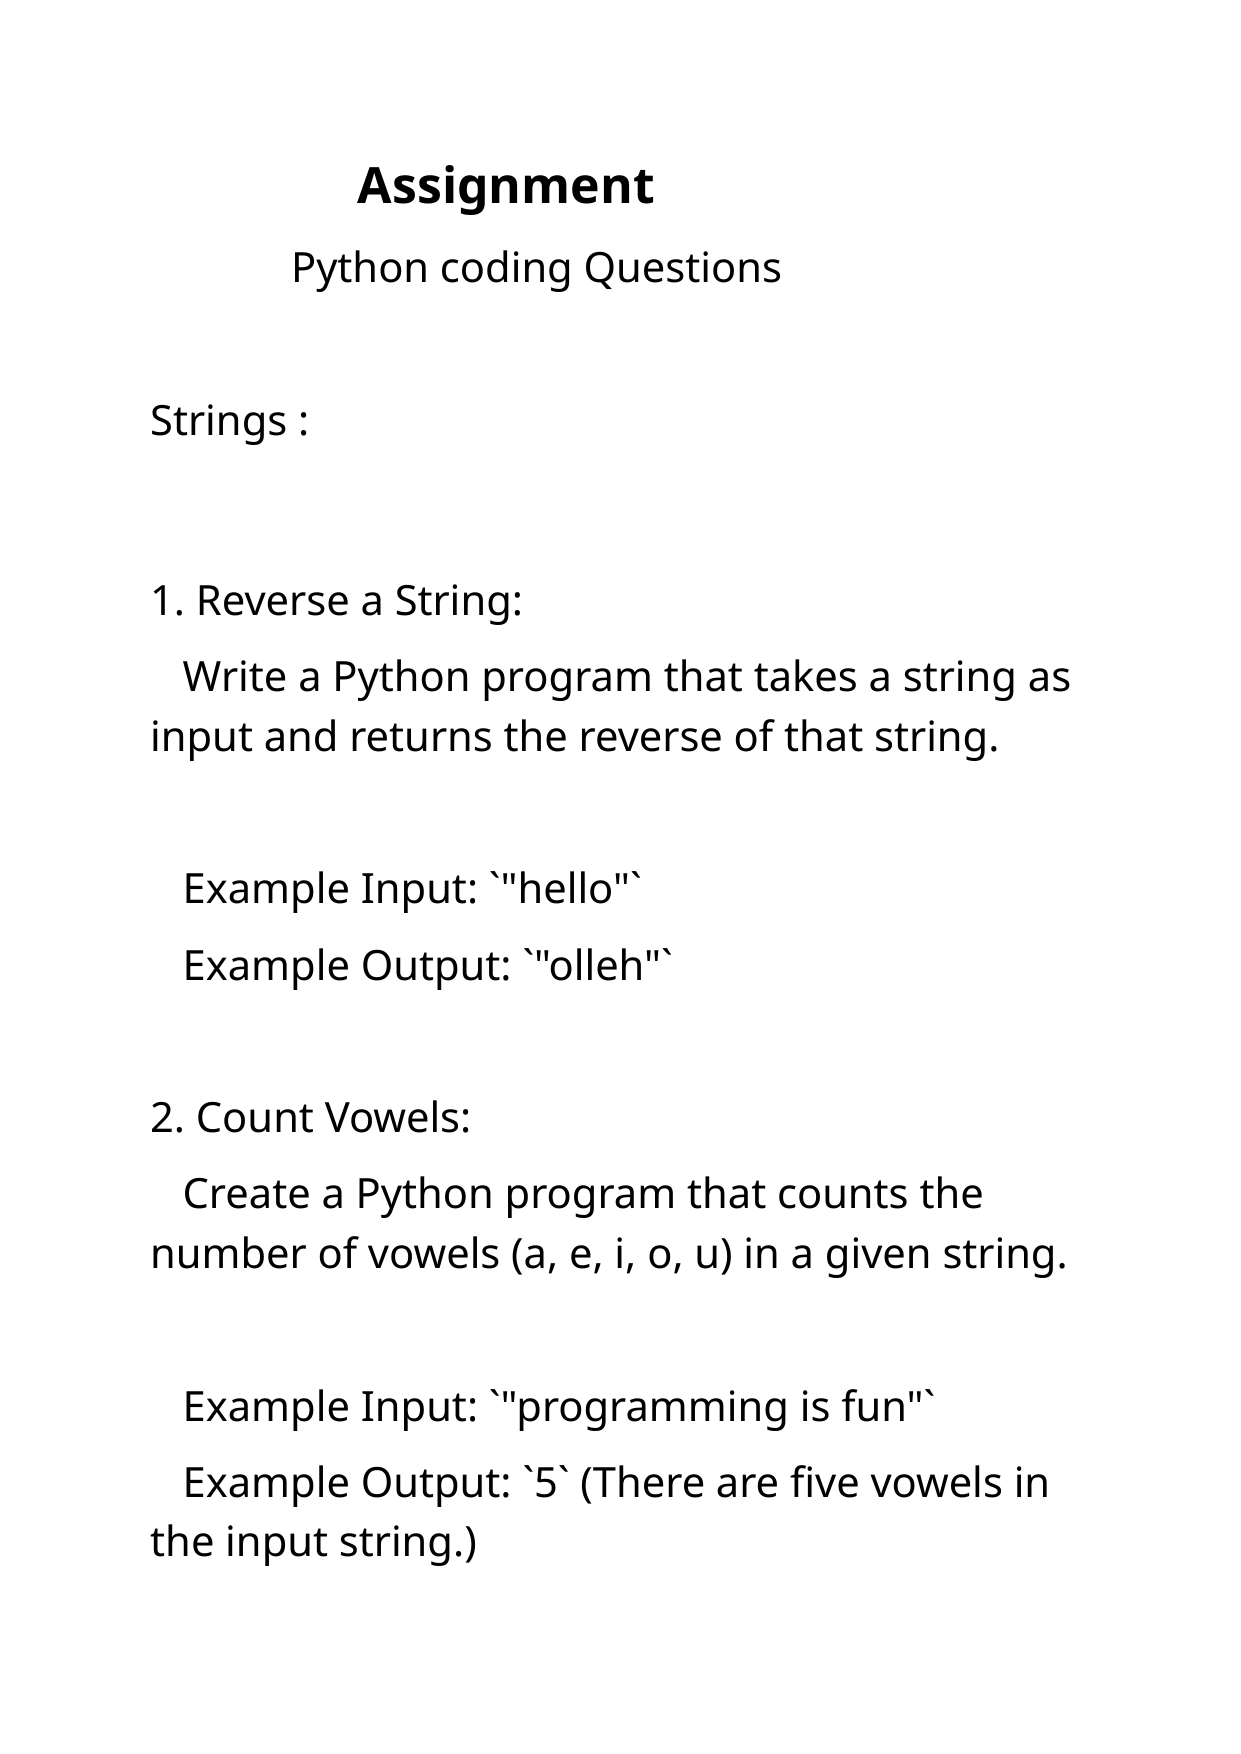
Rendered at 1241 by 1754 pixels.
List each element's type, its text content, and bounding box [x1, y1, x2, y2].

text Example Input: `"programming is fun"` [150, 1376, 1090, 1433]
text 2. Count Vowels: [150, 1088, 1090, 1145]
text Python coding Questions [150, 238, 1090, 295]
text Example Input: `"hello"` [150, 859, 1090, 916]
text Example Output: `"olleh"` [150, 936, 1090, 992]
text Example Output: `5` (There are five vowels in the input string.) [150, 1453, 1090, 1569]
text Strings : [150, 391, 1090, 477]
text Create a Python program that counts the number of vowels (a, e, i, o, u) in a given string. [150, 1164, 1090, 1281]
text Assignment [150, 150, 1090, 218]
text 1. Reverse a String: [150, 571, 1090, 628]
text Write a Python program that takes a string as input and returns the reverse of that string. [150, 647, 1090, 764]
